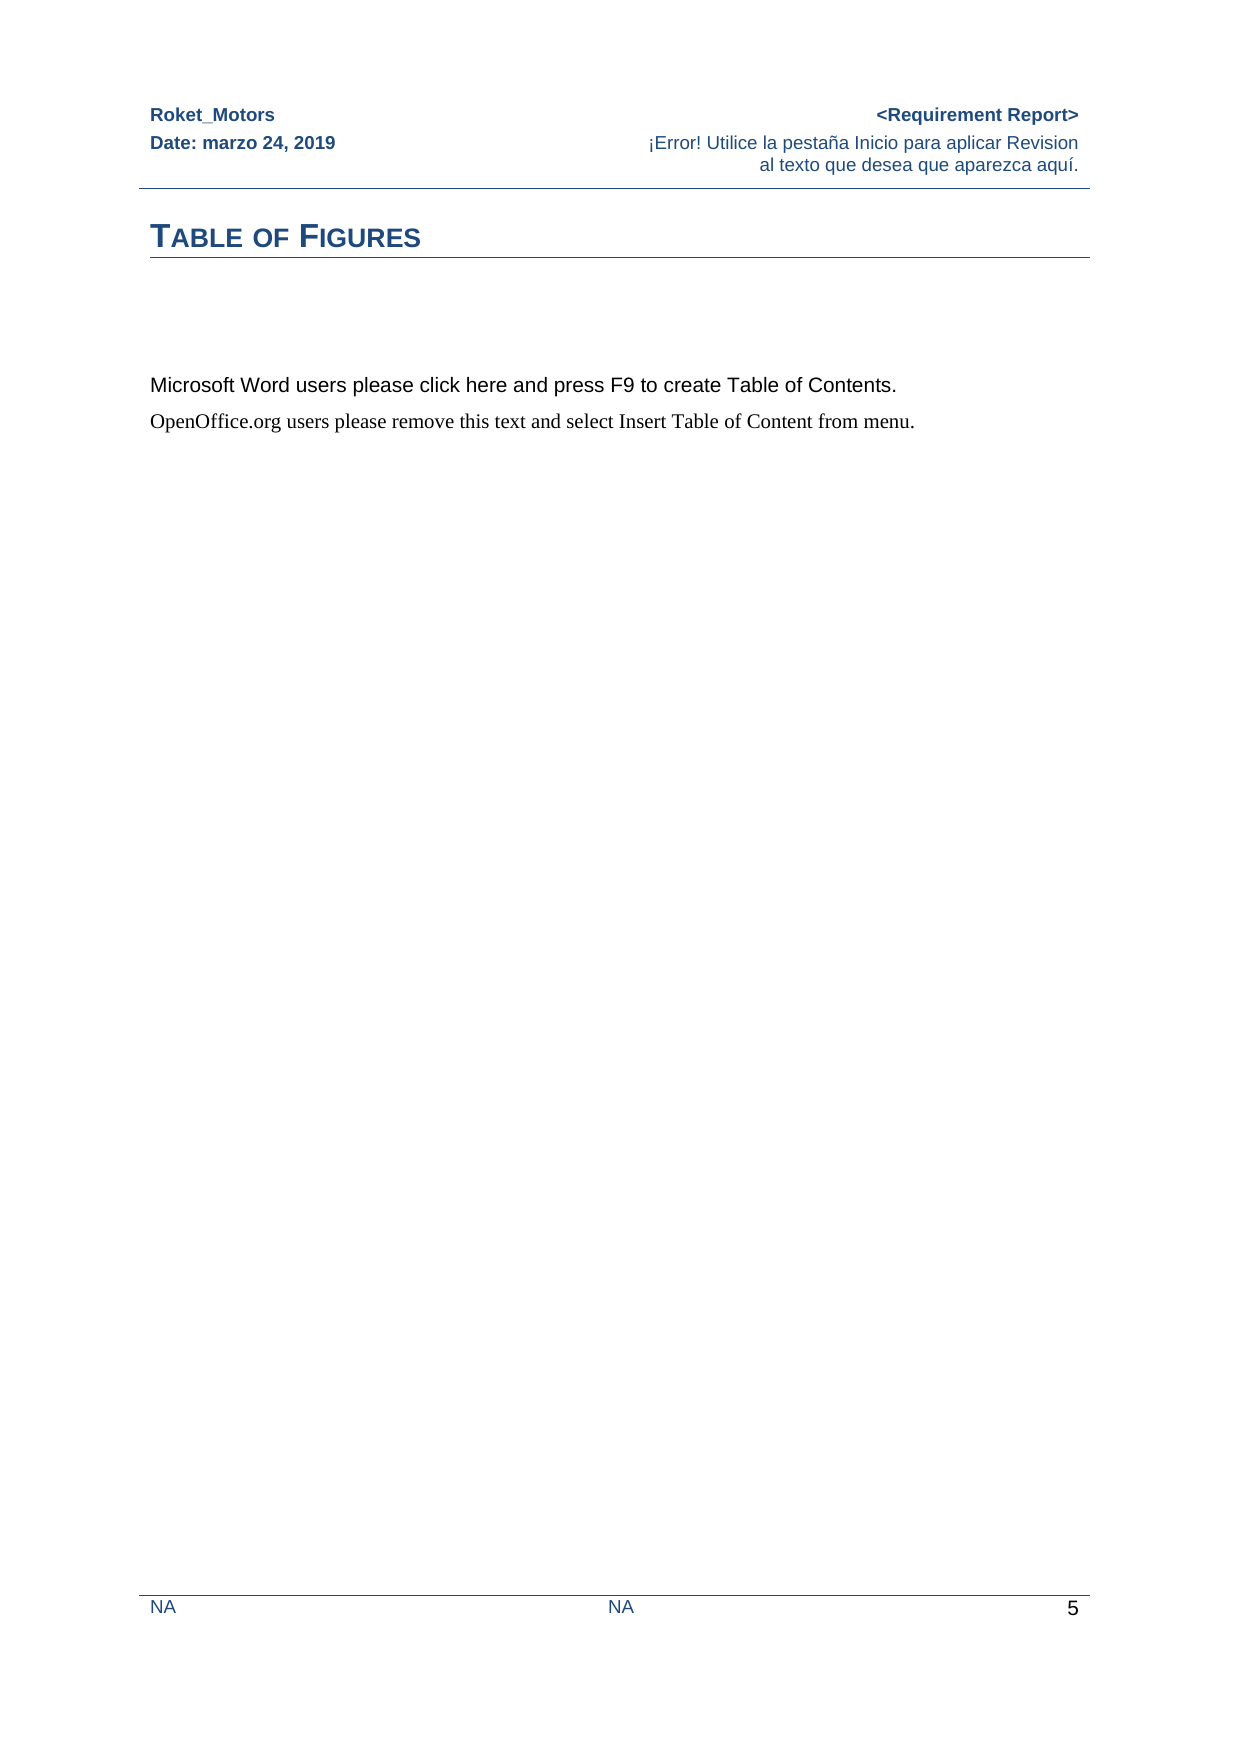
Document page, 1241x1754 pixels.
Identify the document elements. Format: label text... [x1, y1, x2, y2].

text Table of Figures [150, 216, 1090, 257]
